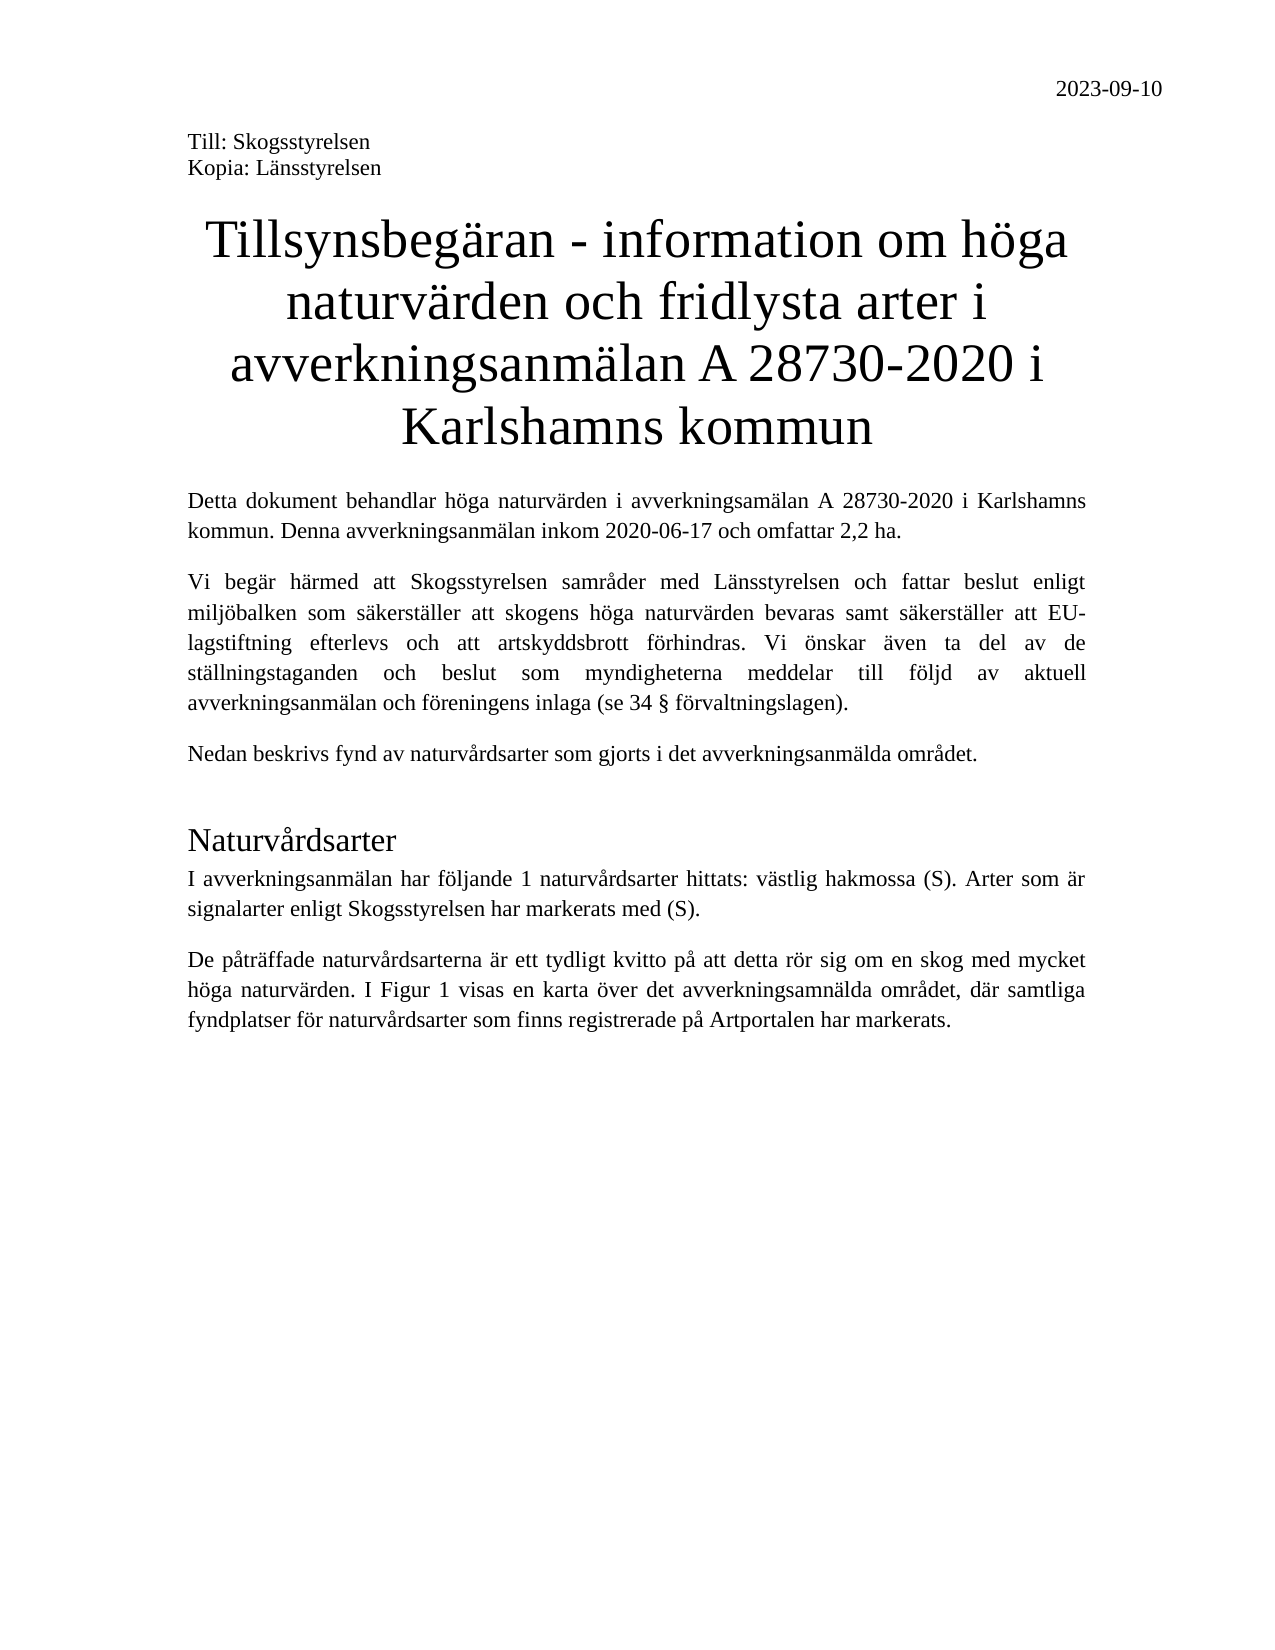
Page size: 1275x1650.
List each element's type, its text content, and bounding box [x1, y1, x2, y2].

text De påträffade naturvårdsarterna är ett tydligt kvitto på att detta rör sig om en skog med mycket höga naturvärden. I Figur 1 visas en karta över det avverkningsamnälda området, där samtliga fyndplatser för naturvårdsarter som finns registrerade på Artportalen har markerats. [187, 946, 1087, 1033]
subtitle Naturvårdsarter [187, 821, 1087, 859]
text Vi begär härmed att Skogsstyrelsen samråder med Länsstyrelsen och fattar beslut enligt miljöbalken som säkerställer att skogens höga naturvärden bevaras samt säkerställer att EU-lagstiftning efterlevs och att artskyddsbrott förhindras. Vi önskar även ta del av de ställningstaganden och beslut som myndigheterna meddelar till följd av aktuell avverkningsanmälan och föreningens inlaga (se 34 § förvaltningslagen). [187, 568, 1087, 716]
title Tillsynsbegäran - information om höga naturvärden och fridlysta arter i avverkningsanmälan A 28730-2020 i Karlshamns kommun [187, 207, 1087, 456]
text I avverkningsanmälan har följande 1 naturvårdsarter hittats: västlig hakmossa (S). Arter som är signalarter enligt Skogsstyrelsen har markerats med (S). [187, 864, 1087, 921]
text Detta dokument behandlar höga naturvärden i avverkningsamälan A 28730-2020 i Karlshamns kommun. Denna avverkningsanmälan inkom 2020-06-17 och omfattar 2,2 ha. [187, 487, 1087, 544]
text Nedan beskrivs fynd av naturvårdsarter som gjorts i det avverkningsanmälda området. [187, 740, 1087, 767]
